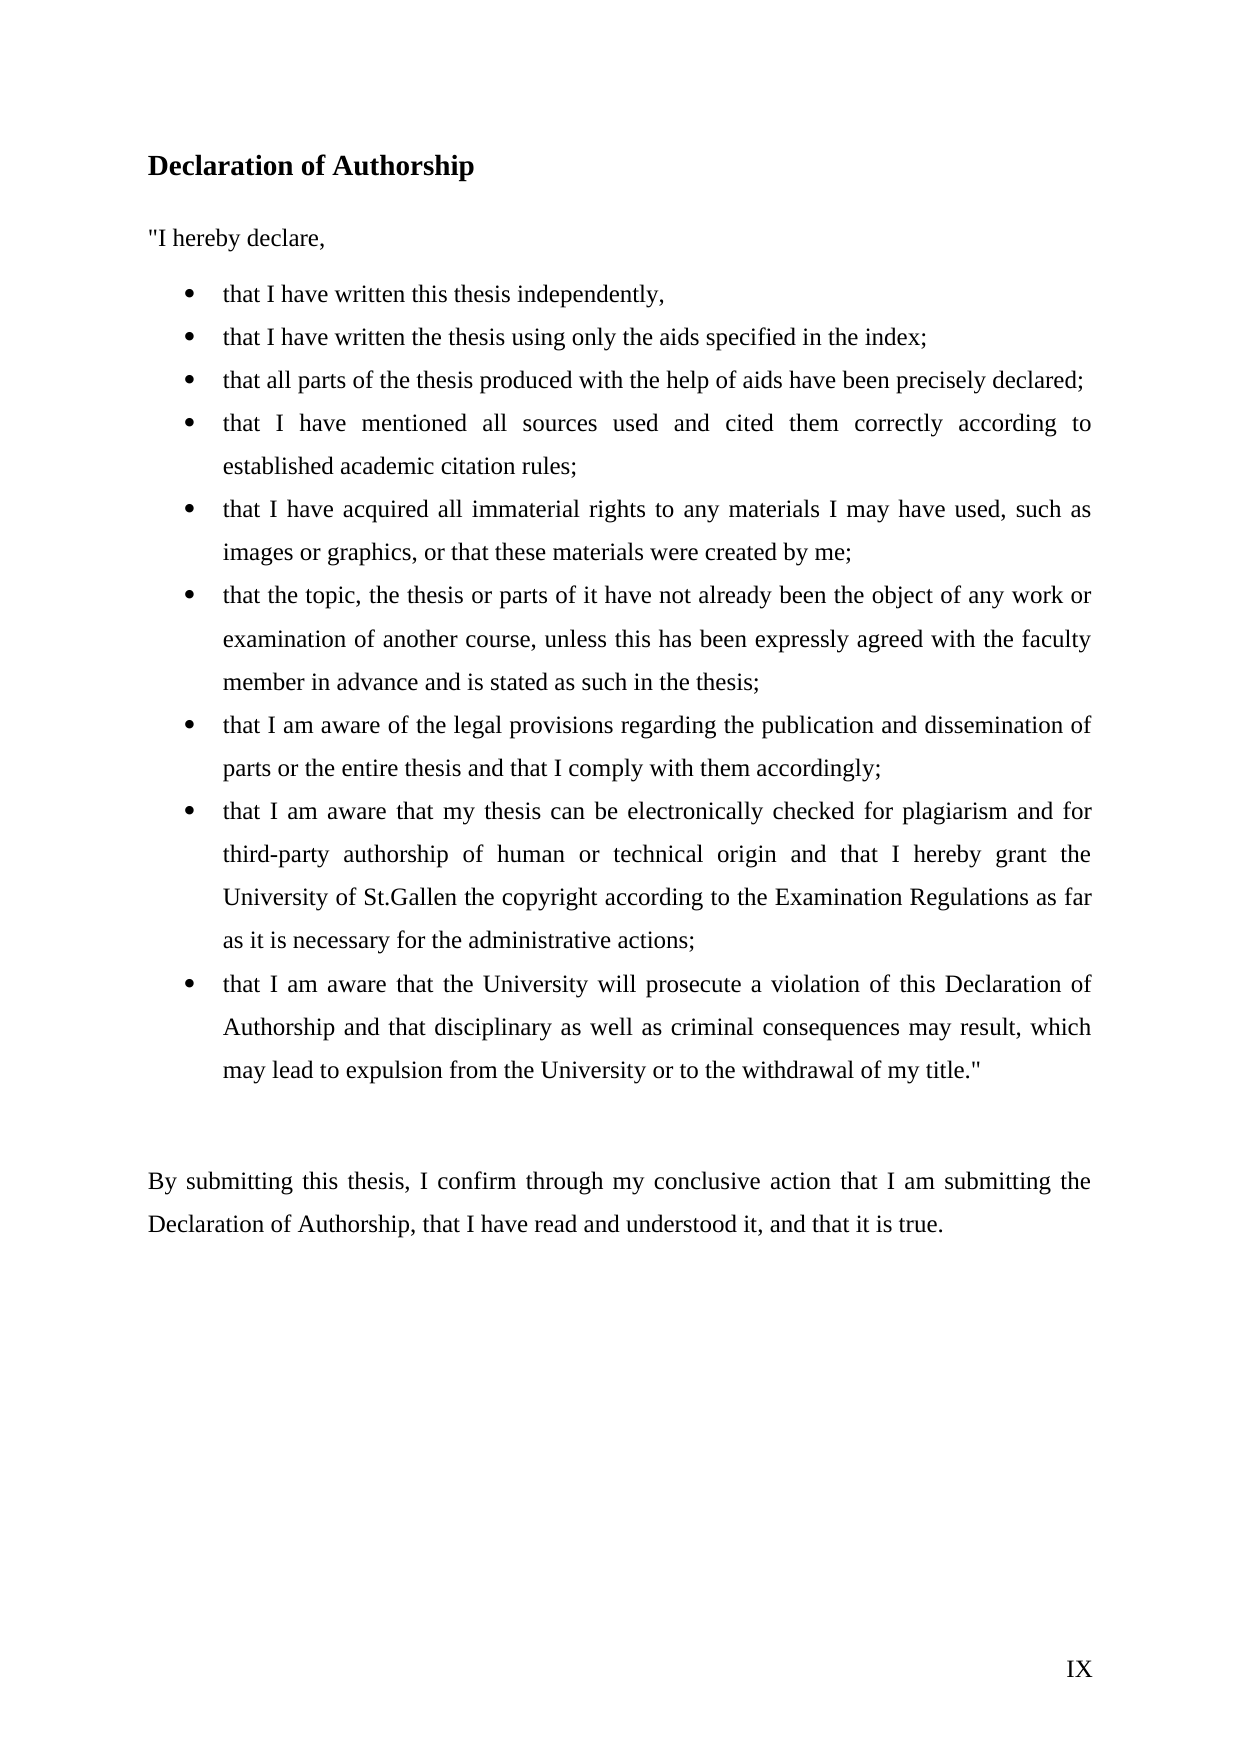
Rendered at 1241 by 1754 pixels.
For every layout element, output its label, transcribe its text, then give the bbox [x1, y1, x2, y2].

list that I have written this thesis independently, [185, 279, 1092, 307]
list that I am aware that my thesis can be electronically checked for plagiarism and for third-party authorship of human or technical origin and that I hereby grant the University of St.Gallen the copyright according to the Examination Regulations as far as it is necessary for the administrative actions; [185, 796, 1092, 954]
list that I have written the thesis using only the aids specified in the index; [185, 322, 1092, 351]
text Declaration of Authorship [148, 148, 1092, 181]
list that the topic, the thesis or parts of it have not already been the object of any work or examination of another course, unless this has been expressly agreed with the faculty member in advance and is stated as such in the thesis; [185, 581, 1092, 696]
text By submitting this thesis, I confirm through my conclusive action that I am submitting the Declaration of Authorship, that I have read and understood it, and that it is true. [148, 1166, 1092, 1238]
list that I am aware of the legal provisions regarding the publication and dissemination of parts or the entire thesis and that I comply with them accordingly; [185, 710, 1092, 782]
list that I have mentioned all sources used and cited them correctly according to established academic citation rules; [185, 408, 1092, 480]
list that I am aware that the University will prosecute a violation of this Declaration of Authorship and that disciplinary as well as criminal consequences may result, which may lead to expulsion from the University or to the withdrawal of my title." [185, 969, 1092, 1084]
list that I have acquired all immaterial rights to any materials I may have used, such as images or graphics, or that these materials were created by me; [185, 494, 1092, 566]
text "I hereby declare, [148, 223, 1092, 252]
list that all parts of the thesis produced with the help of aids have been precisely declared; [185, 365, 1092, 394]
